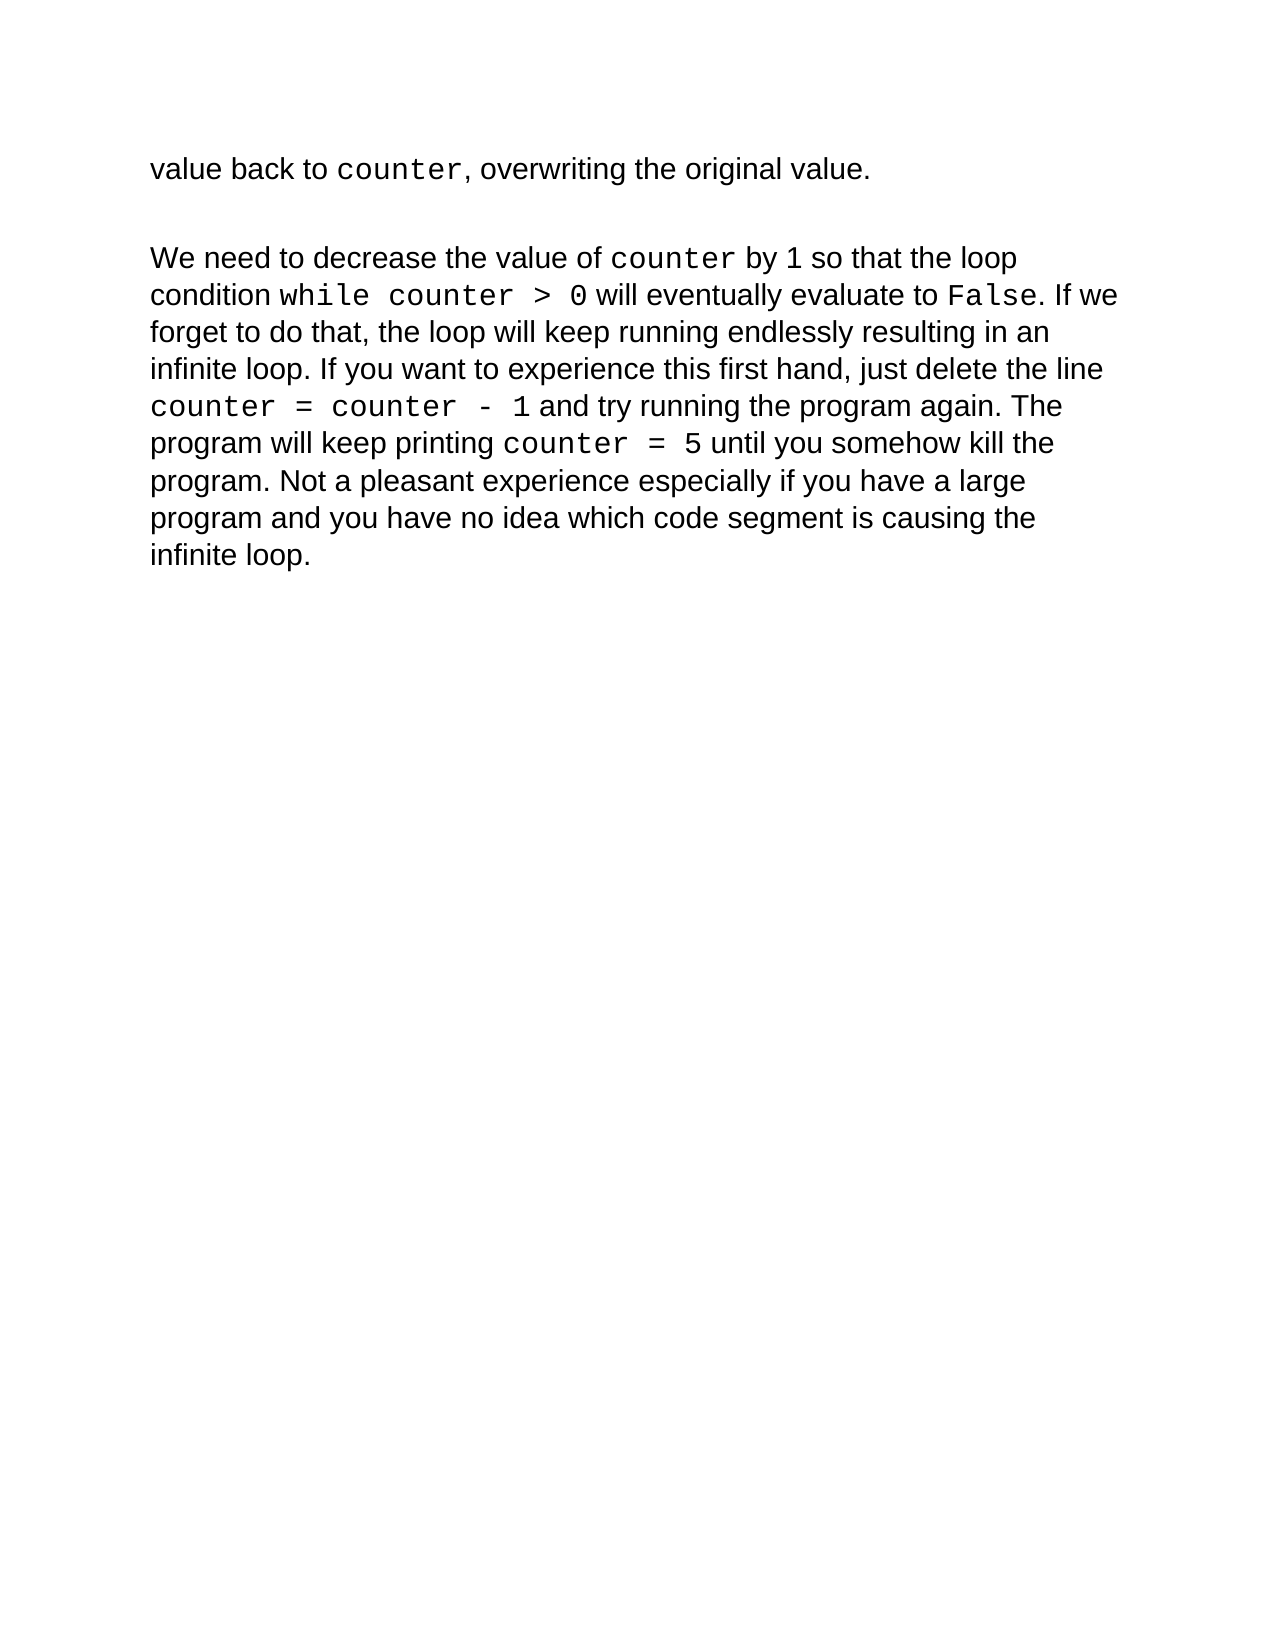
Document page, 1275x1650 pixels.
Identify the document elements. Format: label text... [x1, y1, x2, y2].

text value back to counter, overwriting the original value. [150, 151, 1127, 187]
text We need to decrease the value of counter by 1 so that the loop condition while counter > 0 will eventually evaluate to False. If we forget to do that, the loop will keep running endlessly resulting in an infinite loop. If you want to experience this first hand, just delete the line counter = counter - 1 and try running the program again. The program will keep printing counter = 5 until you somehow kill the program. Not a pleasant experience especially if you have a large program and you have no idea which code segment is causing the infinite loop. [150, 239, 1127, 573]
